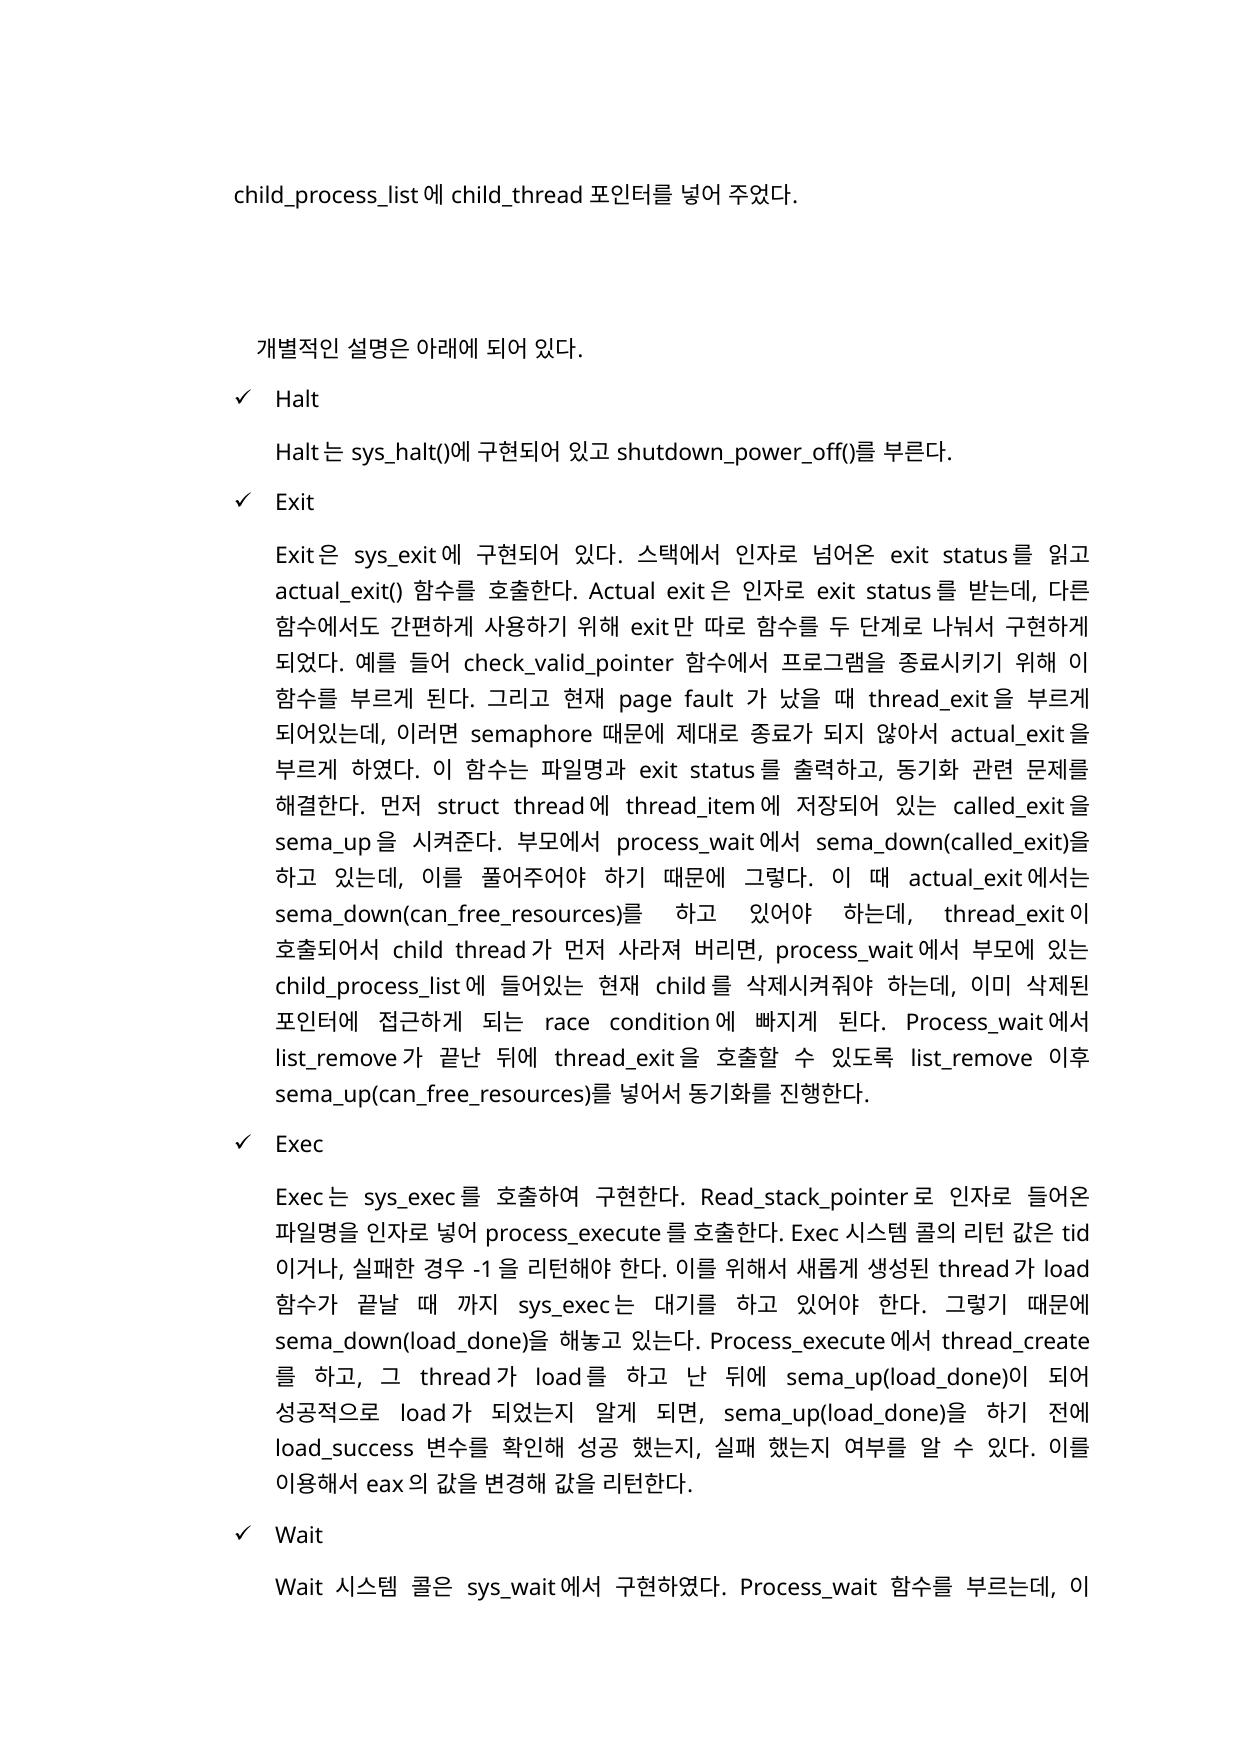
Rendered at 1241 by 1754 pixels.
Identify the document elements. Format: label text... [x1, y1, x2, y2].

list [233, 177, 1090, 211]
list Exec는 sys_exec를 호출하여 구현한다. Read_stack_pointer로 인자로 들어온 파일명을 인자로 넣어 process_execute를 호출한다. Exec 시스템 콜의 리턴 값은 tid이거나, 실패한 경우 -1을 리턴해야 한다. 이를 위해서 새롭게 생성된 thread가 load 함수가 끝날 때 까지 sys_exec는 대기를 하고 있어야 한다. 그렇기 때문에 sema_down(load_done)을 해놓고 있는다. Process_execute에서 thread_create를 하고, 그 thread가 load를 하고 난 뒤에 sema_up(load_done)이 되어 성공적으로 load가 되었는지 알게 되면, sema_up(load_done)을 하기 전에 load_success 변수를 확인해 성공 했는지, 실패 했는지 여부를 알 수 있다. 이를 이용해서 eax의 값을 변경해 값을 리턴한다. [275, 1179, 1090, 1499]
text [275, 1569, 1090, 1603]
list Exit [233, 486, 1090, 517]
list Wait [233, 1519, 1090, 1550]
list Halt [233, 383, 1090, 414]
list 개별적인 설명은 아래에 되어 있다. [233, 331, 1090, 364]
list Exec [233, 1128, 1090, 1159]
list Halt는 sys_halt()에 구현되어 있고 shutdown_power_off()를 부른다. [275, 434, 1090, 467]
list Exit은 sys_exit에 구현되어 있다. 스택에서 인자로 넘어온 exit status를 읽고 actual_exit() 함수를 호출한다. Actual exit은 인자로 exit status를 받는데, 다른 함수에서도 간편하게 사용하기 위해 exit만 따로 함수를 두 단계로 나눠서 구현하게 되었다. 예를 들어 check_valid_pointer 함수에서 프로그램을 종료시키기 위해 이 함수를 부르게 된다. 그리고 현재 page fault 가 났을 때 thread_exit을 부르게 되어있는데, 이러면 semaphore 때문에 제대로 종료가 되지 않아서 actual_exit을 부르게 하였다. 이 함수는 파일명과 exit status를 출력하고, 동기화 관련 문제를 해결한다. 먼저 struct thread에 thread_item에 저장되어 있는 called_exit을 sema_up을 시켜준다. 부모에서 process_wait에서 sema_down(called_exit)을 하고 있는데, 이를 풀어주어야 하기 때문에 그렇다. 이 때 actual_exit에서는 sema_down(can_free_resources)를 하고 있어야 하는데, thread_exit이 호출되어서 child thread가 먼저 사라져 버리면, process_wait에서 부모에 있는 child_process_list에 들어있는 현재 child를 삭제시켜줘야 하는데, 이미 삭제된 포인터에 접근하게 되는 race condition에 빠지게 된다. Process_wait에서 list_remove가 끝난 뒤에 thread_exit을 호출할 수 있도록 list_remove 이후 sema_up(can_free_resources)를 넣어서 동기화를 진행한다. [275, 537, 1090, 1109]
